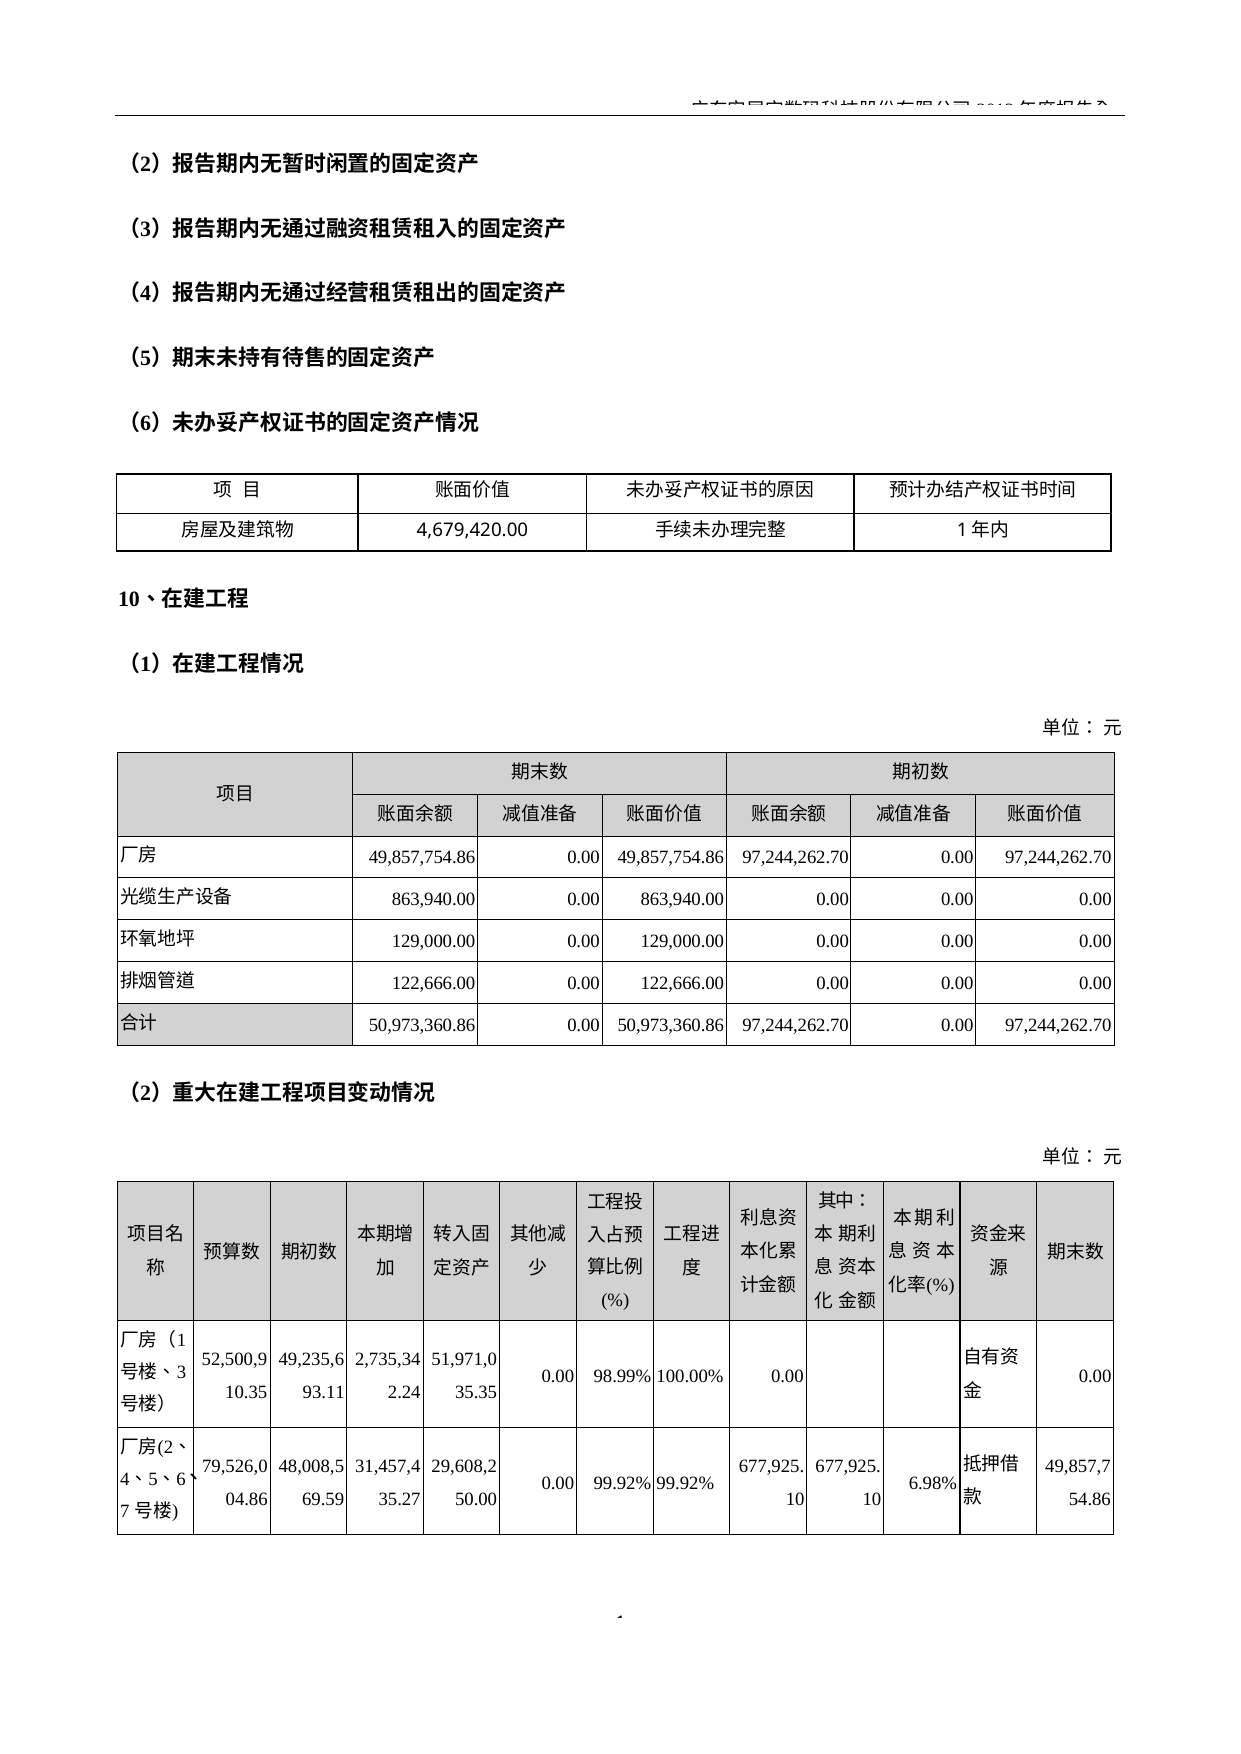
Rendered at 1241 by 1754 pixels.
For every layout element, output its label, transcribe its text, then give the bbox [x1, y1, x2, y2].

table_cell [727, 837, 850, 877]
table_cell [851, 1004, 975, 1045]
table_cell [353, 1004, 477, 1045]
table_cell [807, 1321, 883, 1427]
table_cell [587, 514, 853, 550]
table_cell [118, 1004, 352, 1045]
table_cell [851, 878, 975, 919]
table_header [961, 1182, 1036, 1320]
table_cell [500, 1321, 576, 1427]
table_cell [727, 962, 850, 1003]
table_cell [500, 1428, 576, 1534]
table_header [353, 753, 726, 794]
subtitle （6）未办妥产权证书的固定资产情况 [118, 407, 1138, 437]
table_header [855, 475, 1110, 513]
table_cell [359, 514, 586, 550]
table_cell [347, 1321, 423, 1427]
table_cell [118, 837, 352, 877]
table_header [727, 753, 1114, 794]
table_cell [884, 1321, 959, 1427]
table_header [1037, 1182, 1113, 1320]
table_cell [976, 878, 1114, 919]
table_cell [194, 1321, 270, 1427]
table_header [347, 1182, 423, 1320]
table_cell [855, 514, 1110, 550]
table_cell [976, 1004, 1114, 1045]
subtitle （5）期末未持有待售的固定资产 [118, 342, 1138, 372]
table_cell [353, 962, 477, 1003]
subtitle （3）报告期内无通过融资租赁租入的固定资产 [118, 213, 1138, 243]
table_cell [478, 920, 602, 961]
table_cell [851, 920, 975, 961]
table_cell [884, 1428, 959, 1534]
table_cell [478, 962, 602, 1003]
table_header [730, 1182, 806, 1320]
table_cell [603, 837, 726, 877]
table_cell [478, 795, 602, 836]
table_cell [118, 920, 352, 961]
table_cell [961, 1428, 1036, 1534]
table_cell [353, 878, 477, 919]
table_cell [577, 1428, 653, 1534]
text 单位： 元 [102, 714, 1122, 740]
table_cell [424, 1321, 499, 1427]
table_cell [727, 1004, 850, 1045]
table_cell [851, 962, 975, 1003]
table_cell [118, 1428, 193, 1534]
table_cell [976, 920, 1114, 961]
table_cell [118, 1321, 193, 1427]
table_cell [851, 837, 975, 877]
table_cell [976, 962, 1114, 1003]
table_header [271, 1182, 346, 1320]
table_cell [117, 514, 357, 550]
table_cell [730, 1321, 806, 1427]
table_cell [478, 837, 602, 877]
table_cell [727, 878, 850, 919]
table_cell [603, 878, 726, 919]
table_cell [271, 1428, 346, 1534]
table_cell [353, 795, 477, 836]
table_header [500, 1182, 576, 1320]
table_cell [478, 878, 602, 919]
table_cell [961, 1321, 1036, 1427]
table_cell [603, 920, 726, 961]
subtitle （2）重大在建工程项目变动情况 [118, 1077, 1138, 1107]
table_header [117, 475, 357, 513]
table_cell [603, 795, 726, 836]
subtitle （2）报告期内无暂时闲置的固定资产 [118, 148, 1138, 178]
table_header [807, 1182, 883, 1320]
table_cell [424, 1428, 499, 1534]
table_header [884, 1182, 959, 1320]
subtitle （1）在建工程情况 [118, 648, 1138, 678]
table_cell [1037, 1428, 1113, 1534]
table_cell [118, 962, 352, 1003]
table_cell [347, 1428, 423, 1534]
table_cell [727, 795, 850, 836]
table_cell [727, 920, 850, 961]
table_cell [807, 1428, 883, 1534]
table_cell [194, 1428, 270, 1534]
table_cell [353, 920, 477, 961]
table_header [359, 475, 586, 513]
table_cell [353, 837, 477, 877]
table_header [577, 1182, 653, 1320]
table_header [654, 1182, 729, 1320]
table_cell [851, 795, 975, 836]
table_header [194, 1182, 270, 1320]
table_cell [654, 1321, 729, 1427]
subtitle 10、在建工程 [118, 583, 1138, 613]
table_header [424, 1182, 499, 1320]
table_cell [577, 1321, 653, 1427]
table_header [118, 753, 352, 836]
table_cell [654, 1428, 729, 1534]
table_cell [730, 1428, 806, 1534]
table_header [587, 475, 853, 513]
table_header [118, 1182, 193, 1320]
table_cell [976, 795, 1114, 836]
subtitle （4）报告期内无通过经营租赁租出的固定资产 [118, 277, 1138, 307]
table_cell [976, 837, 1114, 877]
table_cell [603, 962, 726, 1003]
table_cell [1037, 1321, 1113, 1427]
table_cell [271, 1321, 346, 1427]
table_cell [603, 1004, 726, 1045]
text 单位： 元 [102, 1144, 1122, 1169]
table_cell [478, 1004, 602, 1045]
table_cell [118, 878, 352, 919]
